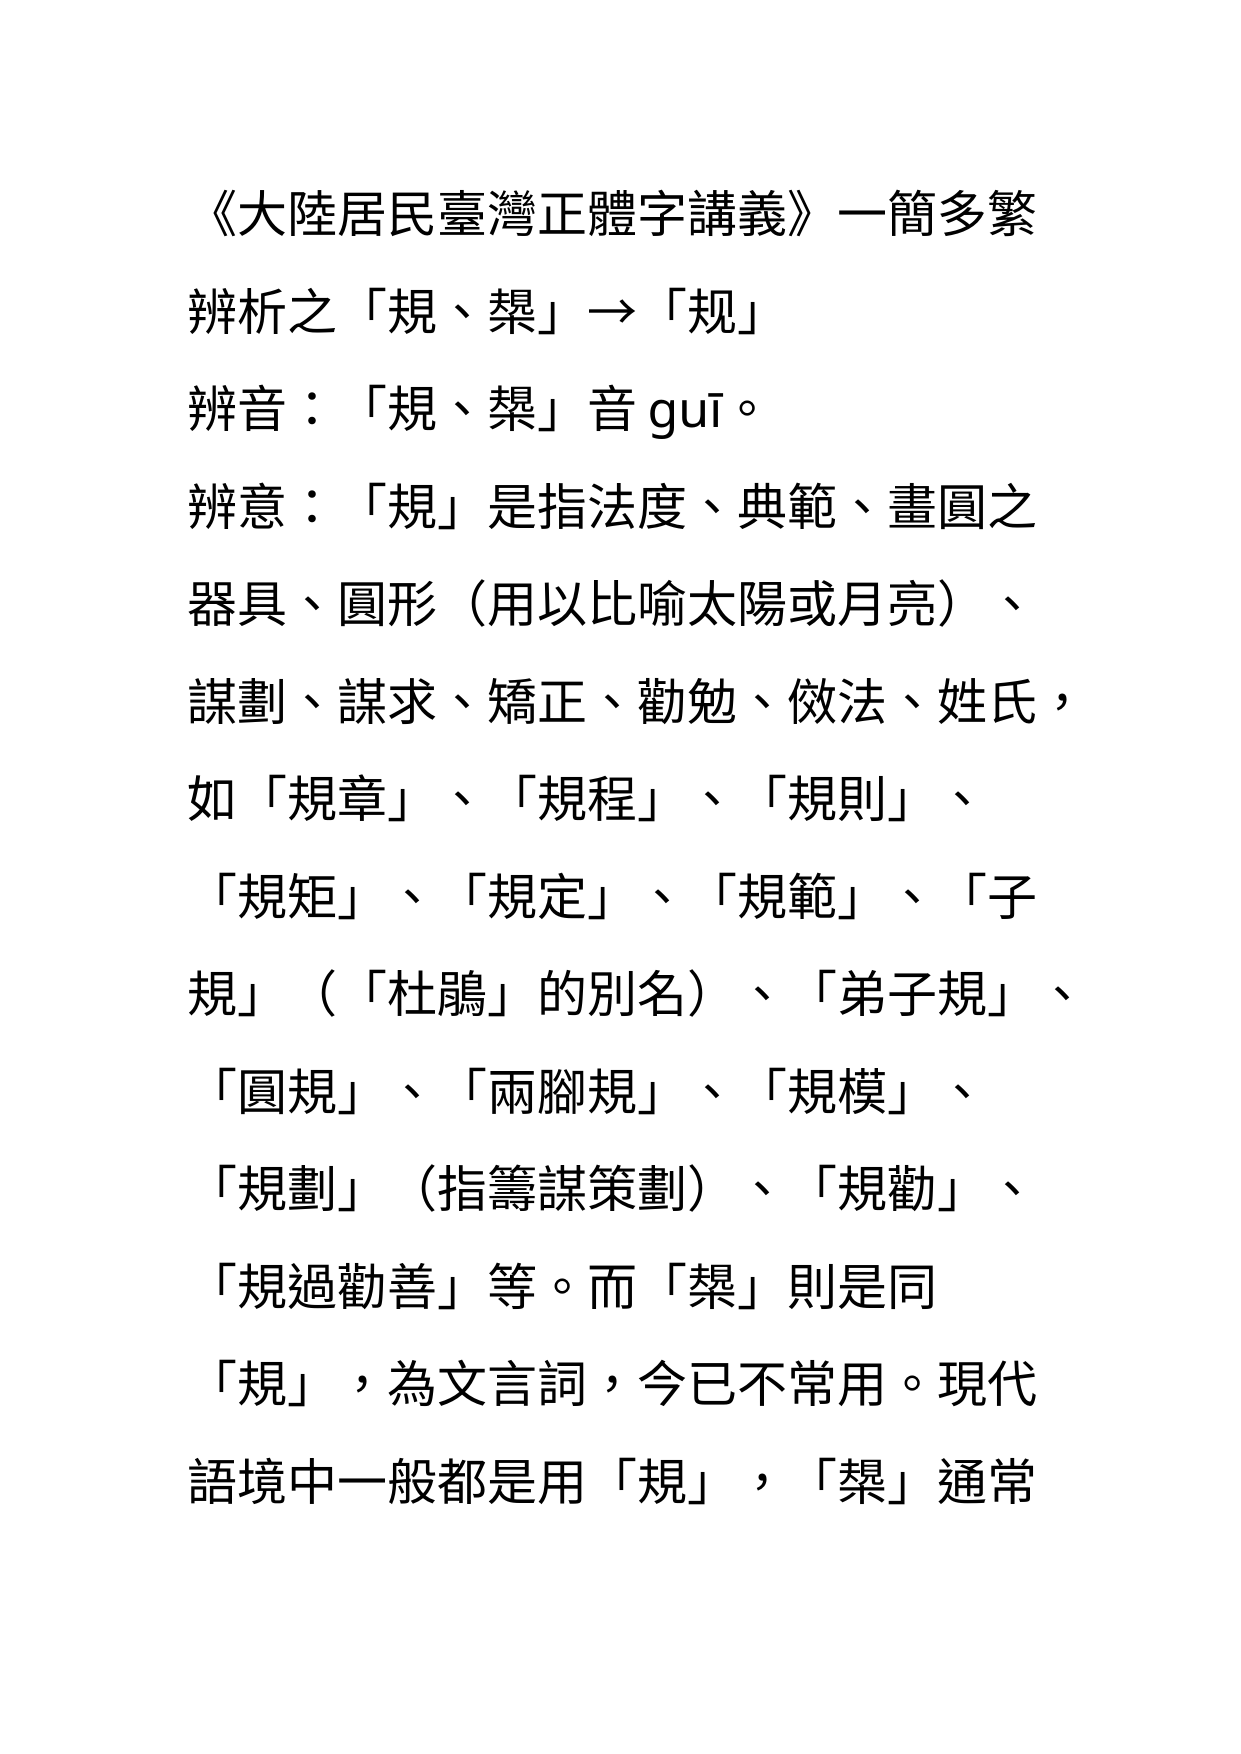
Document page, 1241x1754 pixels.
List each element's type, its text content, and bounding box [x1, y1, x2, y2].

text 辨音：「規、槼」音guī。 [187, 357, 1053, 454]
text 《大陸居民臺灣正體字講義》一簡多繁辨析之「規、槼」→「规」 [187, 162, 1053, 357]
